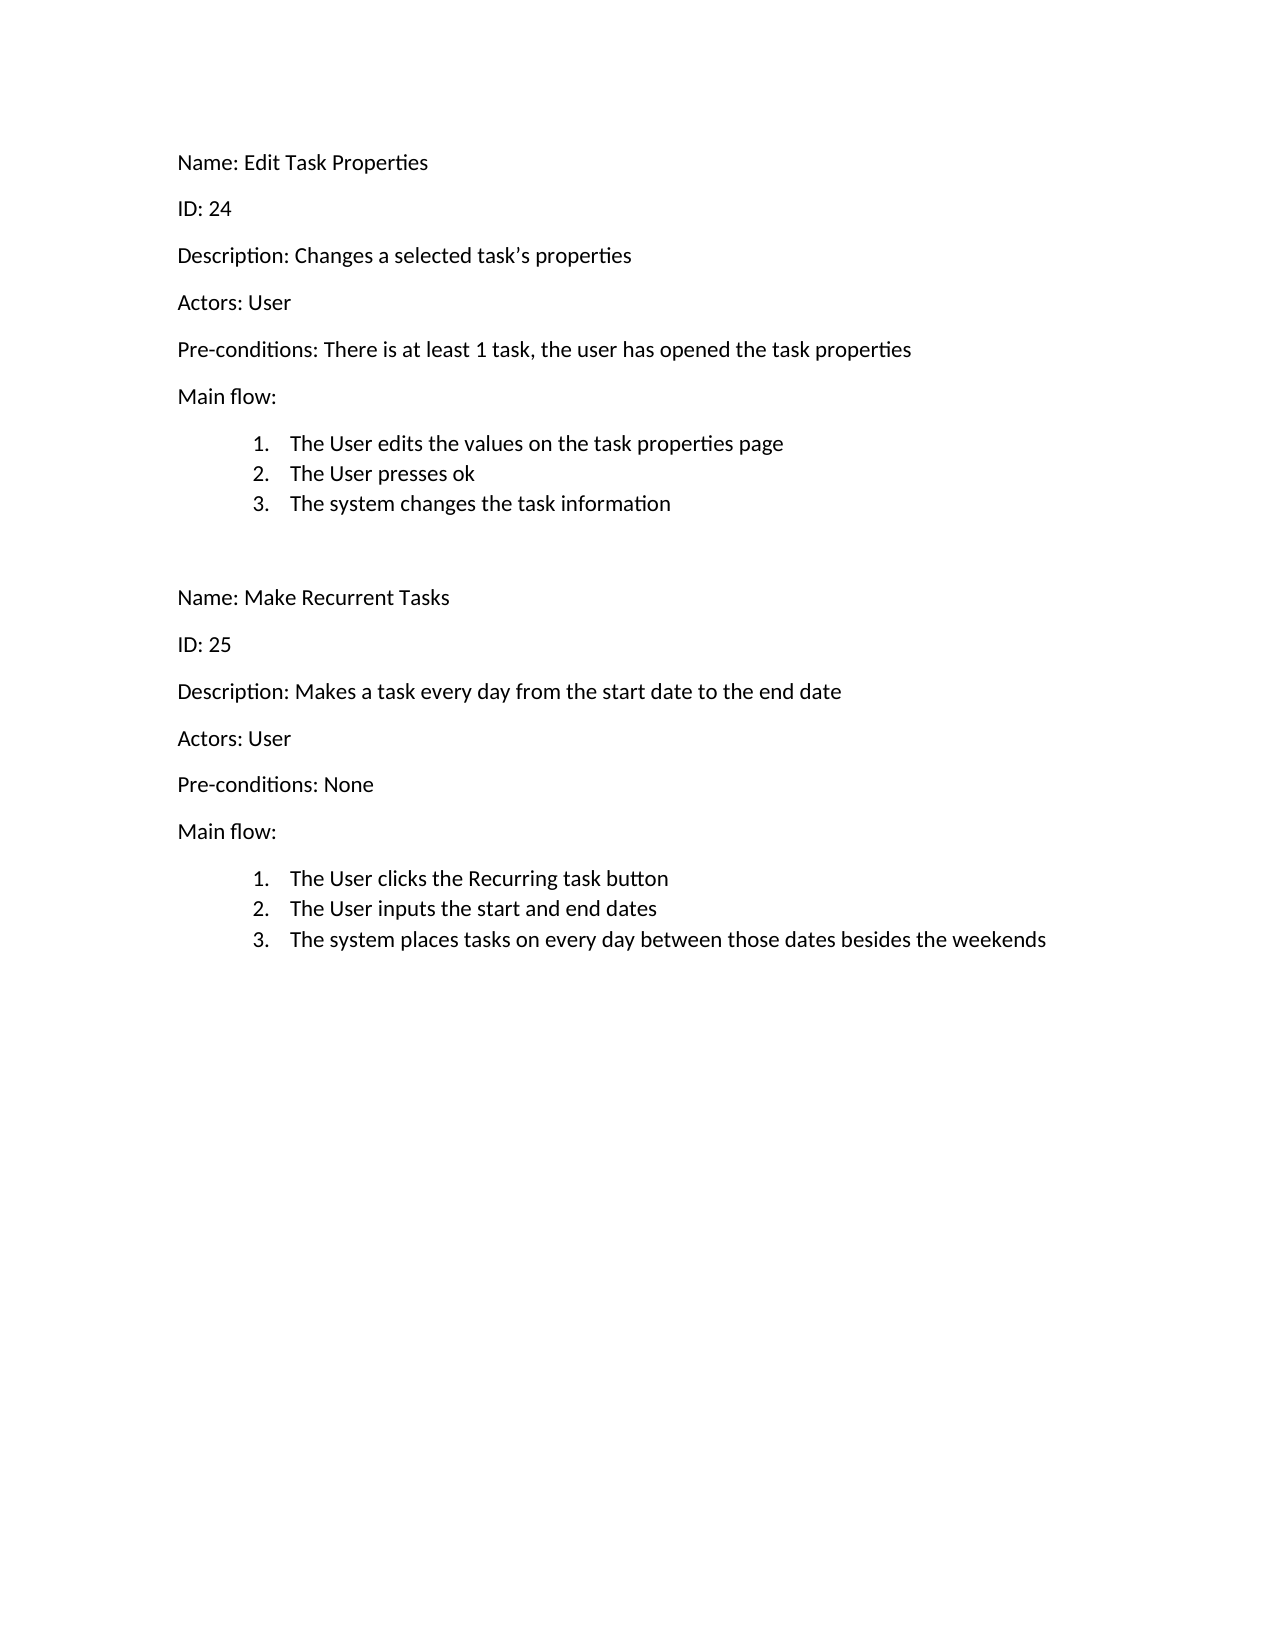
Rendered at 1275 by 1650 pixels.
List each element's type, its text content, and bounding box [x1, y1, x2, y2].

text Actors: User [177, 288, 1098, 316]
list The User inputs the start and end dates [252, 894, 1098, 922]
list The system places tasks on every day between those dates besides the weekends [252, 925, 1098, 953]
text Name: Edit Task Properties [177, 148, 1098, 176]
list The User presses ok [252, 459, 1098, 487]
list The system changes the task information [252, 489, 1098, 517]
text Pre-conditions: None [177, 771, 1098, 798]
list The User clicks the Recurring task button [252, 864, 1098, 892]
text Description: Changes a selected task’s properties [177, 241, 1098, 269]
list The User edits the values on the task properties page [252, 429, 1098, 457]
text Actors: User [177, 724, 1098, 752]
text ID: 24 [177, 194, 1098, 222]
text Pre-conditions: There is at least 1 task, the user has opened the task properties [177, 335, 1098, 363]
text Main flow: [177, 382, 1098, 410]
text Description: Makes a task every day from the start date to the end date [177, 677, 1098, 705]
text Main flow: [177, 817, 1098, 845]
text Name: Make Recurrent Tasks [177, 583, 1098, 611]
text ID: 25 [177, 630, 1098, 658]
